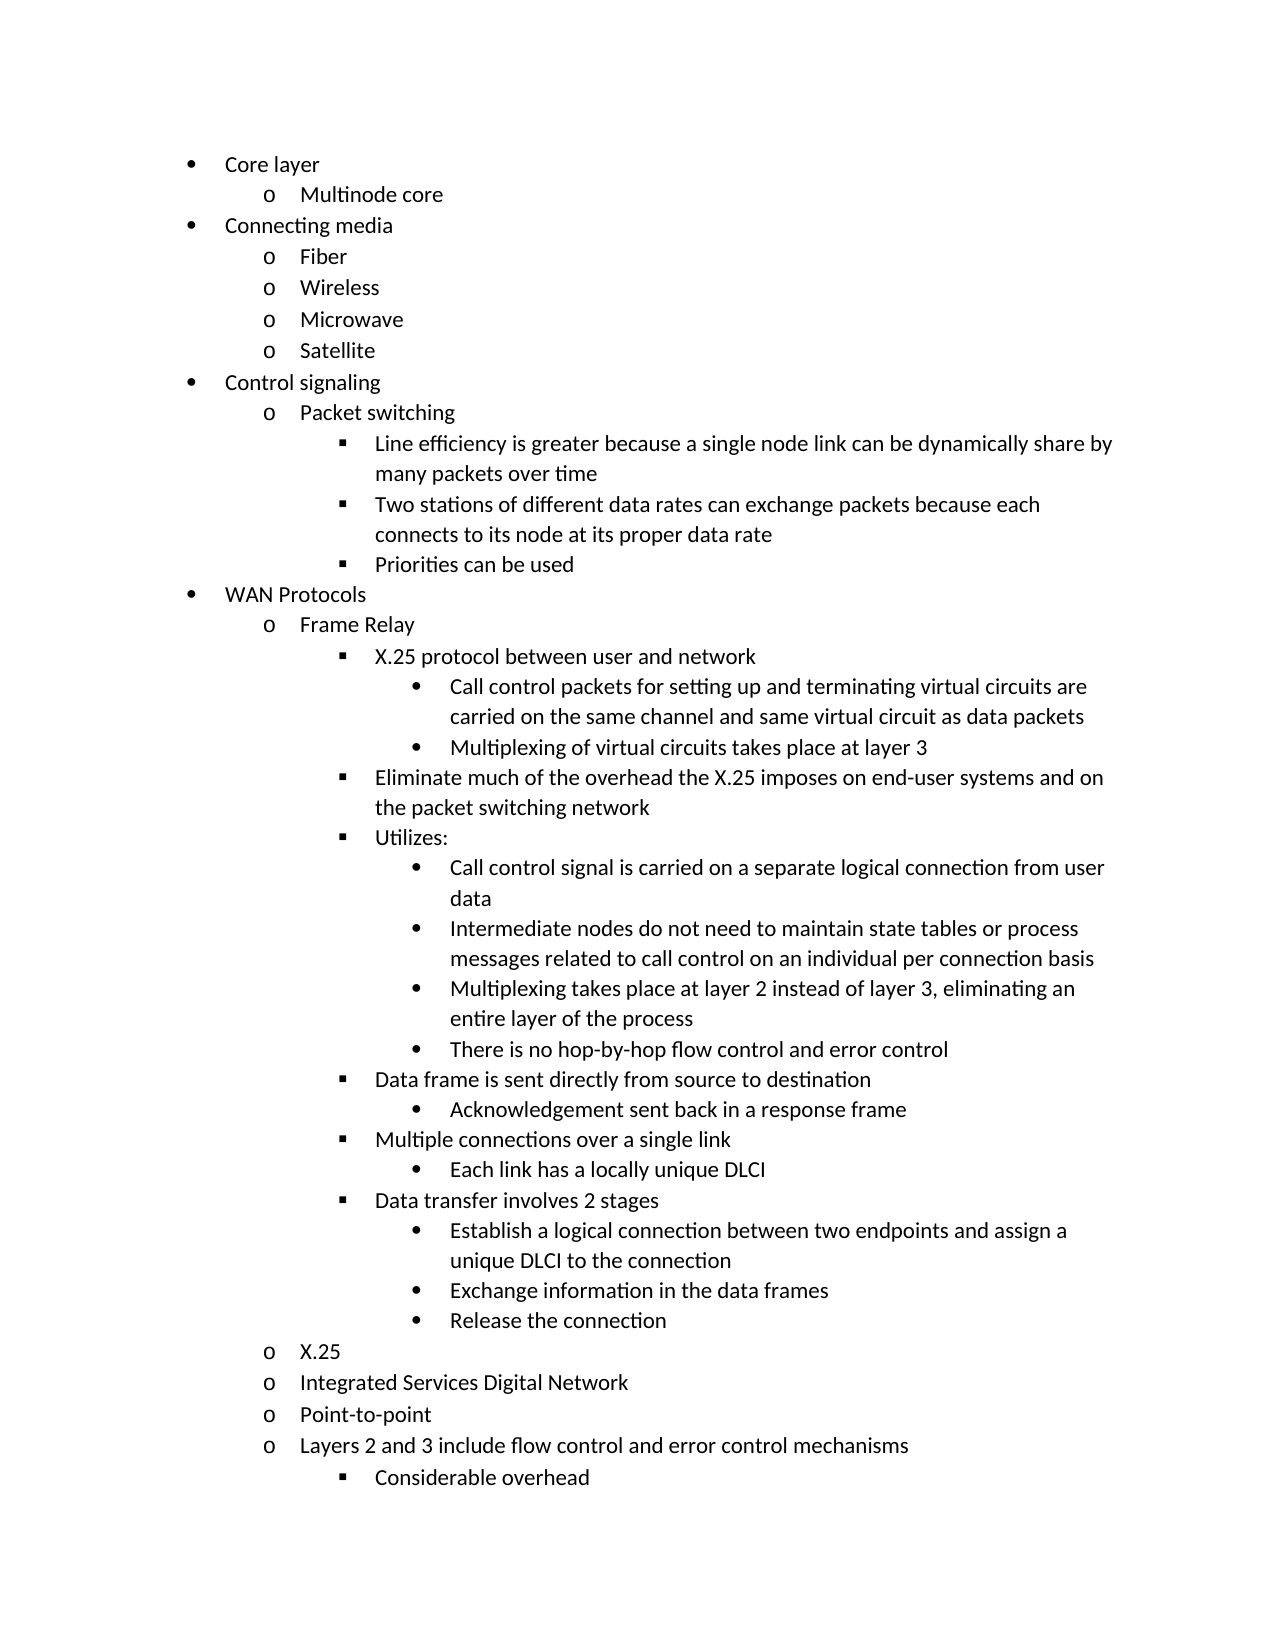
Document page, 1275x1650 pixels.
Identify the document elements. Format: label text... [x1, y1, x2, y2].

list WAN Protocols [187, 580, 1125, 608]
list Layers 2 and 3 include flow control and error control mechanisms [262, 1431, 1125, 1460]
list Core layer [187, 150, 1125, 178]
list Fiber [262, 242, 1125, 271]
list Each link has a locally unique DLCI [412, 1156, 1125, 1184]
list Eliminate much of the overhead the X.25 imposes on end-user systems and on the packet switching network [337, 763, 1125, 821]
list Satellite [262, 336, 1125, 365]
list Considerable overhead [337, 1463, 1125, 1491]
list Wireless [262, 273, 1125, 302]
list Multiplexing takes place at layer 2 instead of layer 3, eliminating an entire layer of the process [412, 974, 1125, 1033]
list Release the connection [412, 1307, 1125, 1335]
list Call control signal is carried on a separate logical connection from user data [412, 853, 1125, 912]
list Exchange information in the data frames [412, 1276, 1125, 1304]
list Multinode core [262, 180, 1125, 209]
list X.25 [262, 1337, 1125, 1366]
list Microwave [262, 305, 1125, 334]
list X.25 protocol between user and network [337, 642, 1125, 670]
list Control signaling [187, 368, 1125, 396]
list Data transfer involves 2 stages [337, 1186, 1125, 1214]
list Connecting media [187, 212, 1125, 240]
list Establish a logical connection between two endpoints and assign a unique DLCI to the connection [412, 1216, 1125, 1274]
list Call control packets for setting up and terminating virtual circuits are carried on the same channel and same virtual circuit as data packets [412, 672, 1125, 731]
list Point-to-point [262, 1400, 1125, 1429]
list Line efficiency is greater because a single node link can be dynamically share by many packets over time [337, 429, 1125, 488]
list Integrated Services Digital Network [262, 1368, 1125, 1397]
list Intermediate nodes do not need to maintain state tables or process messages related to call control on an individual per connection basis [412, 914, 1125, 972]
list Multiplexing of virtual circuits takes place at layer 3 [412, 733, 1125, 761]
list Multiple connections over a single link [337, 1125, 1125, 1153]
list Utilizes: [337, 823, 1125, 851]
list Acknowledgement sent back in a response frame [412, 1095, 1125, 1123]
list Packet switching [262, 398, 1125, 427]
list Two stations of different data rates can exchange packets because each connects to its node at its proper data rate [337, 490, 1125, 548]
list Data frame is sent directly from source to destination [337, 1065, 1125, 1093]
list Priorities can be used [337, 550, 1125, 578]
list Frame Relay [262, 611, 1125, 640]
list There is no hop-by-hop flow control and error control [412, 1035, 1125, 1063]
